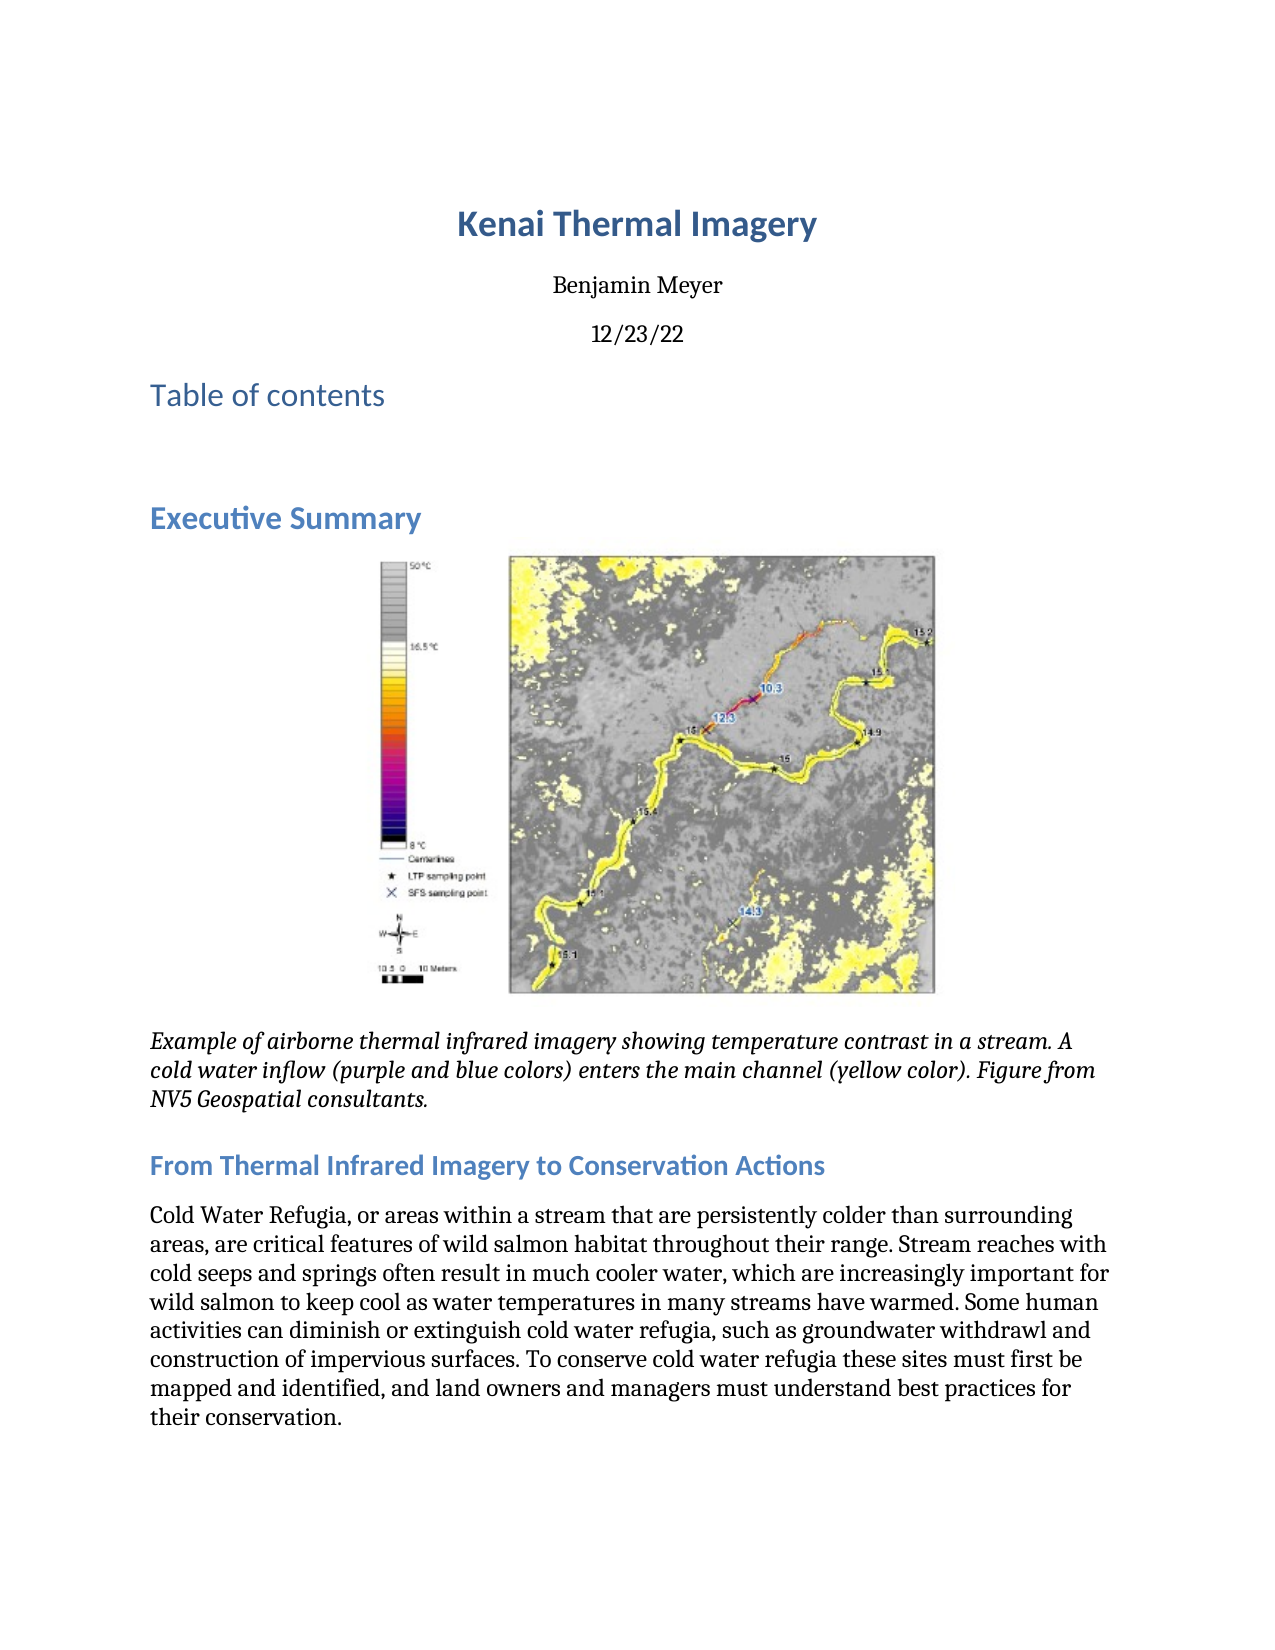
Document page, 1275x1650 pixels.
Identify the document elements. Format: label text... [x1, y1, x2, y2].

text 12/23/22 [150, 320, 1125, 349]
text Cold Water Refugia, or areas within a stream that are persistently colder than surrounding areas, are critical features of wild salmon habitat throughout their range. Stream reaches with cold seeps and springs often result in much cooler water, which are increasingly important for wild salmon to keep cool as water temperatures in many streams have warmed. Some human activities can diminish or extinguish cold water refugia, such as groundwater withdrawl and construction of impervious surfaces. To conserve cold water refugia these sites must first be mapped and identified, and land owners and managers must understand best practices for their conservation. [150, 1201, 1125, 1431]
picture [297, 537, 956, 1007]
table_header Example of airborne thermal infrared imagery showing temperature contrast in a stream. A cold water inflow (purple and blue colors) enters the main channel (yellow color). Figure from NV5 Geospatial consultants. [139, 538, 1114, 1126]
subtitle Executive Summary [150, 497, 1125, 538]
text Benjamin Meyer [150, 271, 1125, 299]
subtitle From Thermal Infrared Imagery to Conservation Actions [150, 1147, 1125, 1182]
title Kenai Thermal Imagery [150, 200, 1125, 246]
